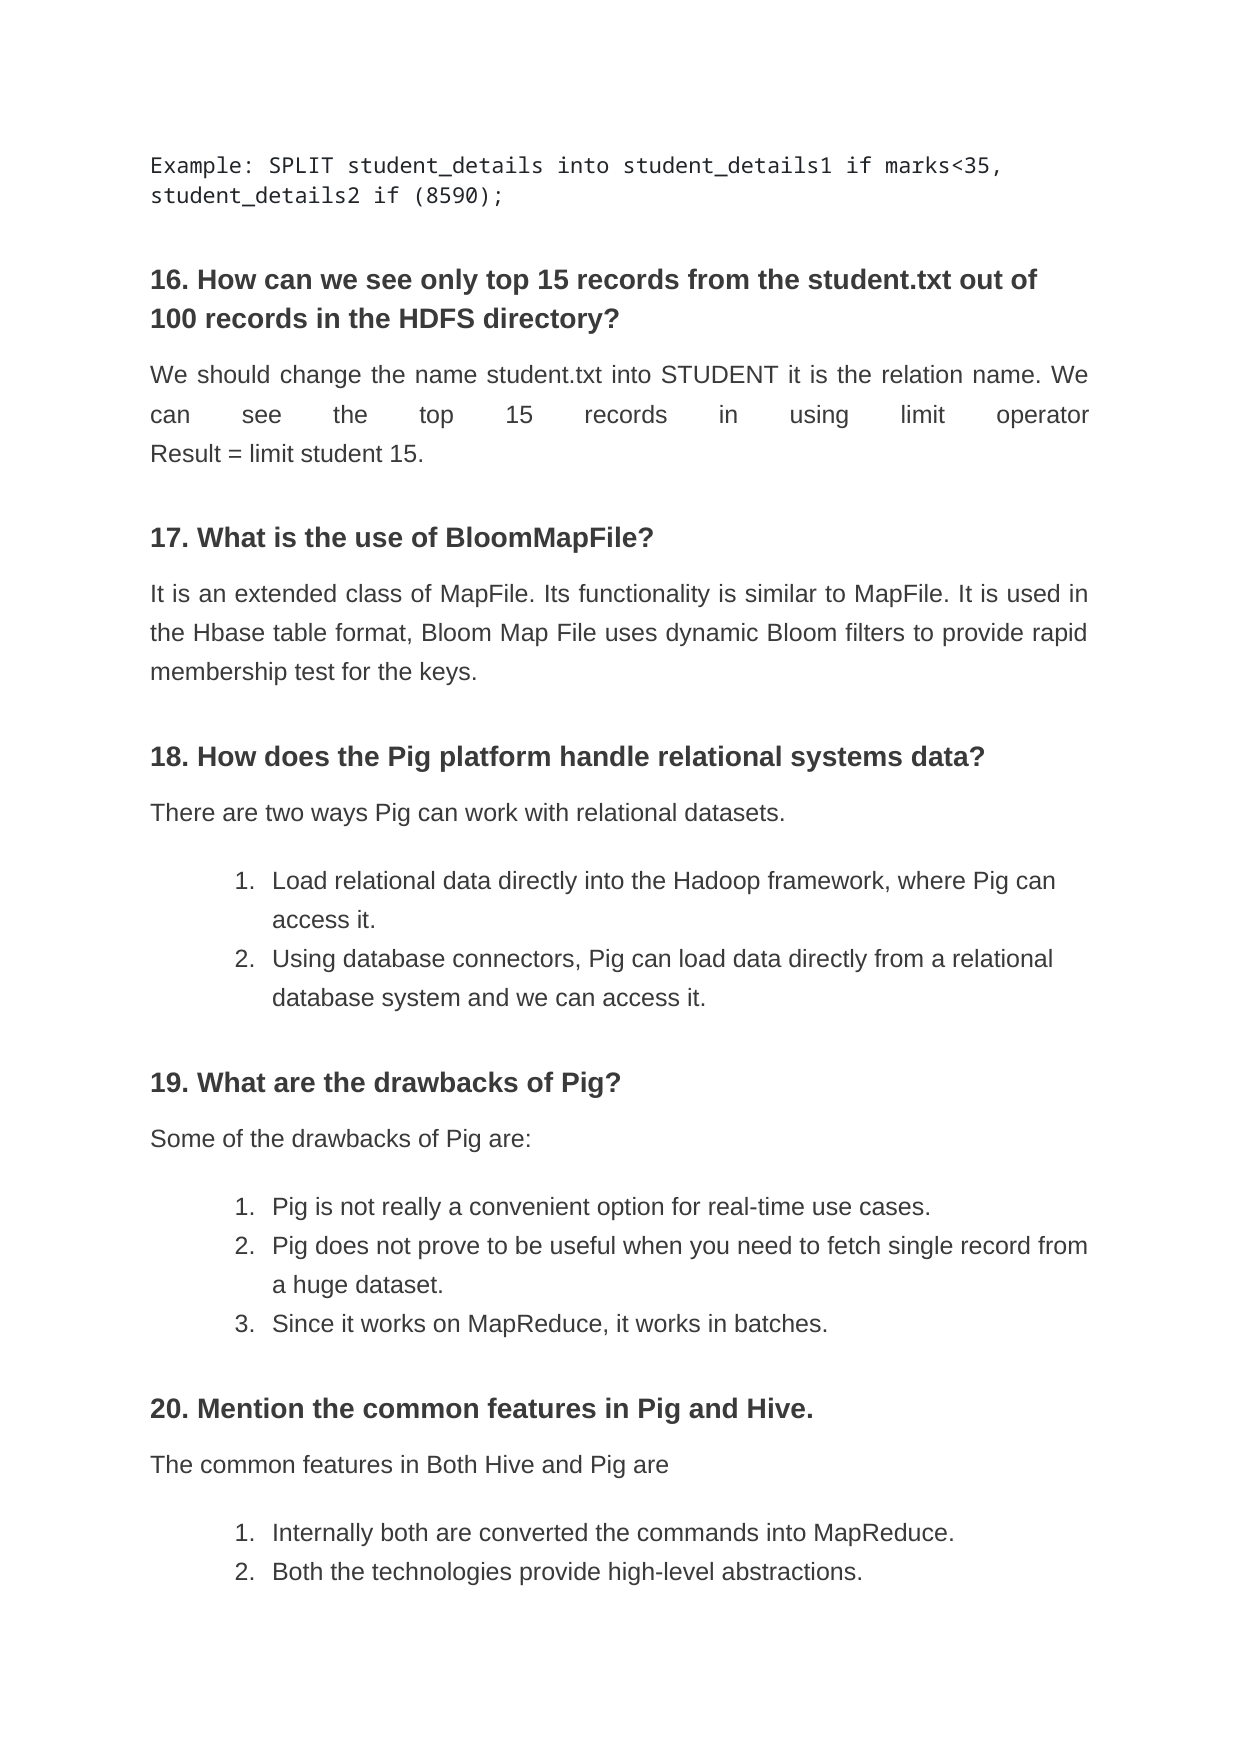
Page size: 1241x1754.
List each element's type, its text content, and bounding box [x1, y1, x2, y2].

list Load relational data directly into the Hadoop framework, where Pig can access it. [234, 856, 1090, 934]
text We should change the name student.txt into STUDENT it is the relation name. We can see the top 15 records in using limit operator Result = limit student 15. [150, 350, 1090, 467]
list Pig does not prove to be useful when you need to fetch single record from a huge dataset. [234, 1221, 1090, 1299]
text 19. What are the drawbacks of Pig? [150, 1059, 1090, 1098]
text 18. How does the Pig platform handle relational systems data? [150, 733, 1090, 772]
text There are two ways Pig can work with relational datasets. [150, 788, 1090, 827]
list Internally both are converted the commands into MapReduce. [234, 1508, 1090, 1547]
text 20. Mention the common features in Pig and Hive. [150, 1385, 1090, 1424]
text The common features in Both Hive and Pig are [150, 1440, 1090, 1479]
text Some of the drawbacks of Pig are: [150, 1114, 1090, 1153]
list Pig is not really a convenient option for real-time use cases. [234, 1182, 1090, 1221]
text 16. How can we see only top 15 records from the student.txt out of 100 records in the HDFS directory? [150, 256, 1090, 334]
text 17. What is the use of BloomMapFile? [150, 514, 1090, 553]
list Using database connectors, Pig can load data directly from a relational database system and we can access it. [234, 934, 1090, 1012]
text It is an extended class of MapFile. Its functionality is similar to MapFile. It is used in the Hbase table format, Bloom Map File uses dynamic Bloom filters to provide rapid membership test for the keys. [150, 569, 1090, 686]
list Both the technologies provide high-level abstractions. [234, 1547, 1090, 1586]
text Example: SPLIT student_details into student_details1 if marks<35, student_details2 if (8590); [150, 150, 1090, 209]
list Since it works on MapReduce, it works in batches. [234, 1299, 1090, 1338]
